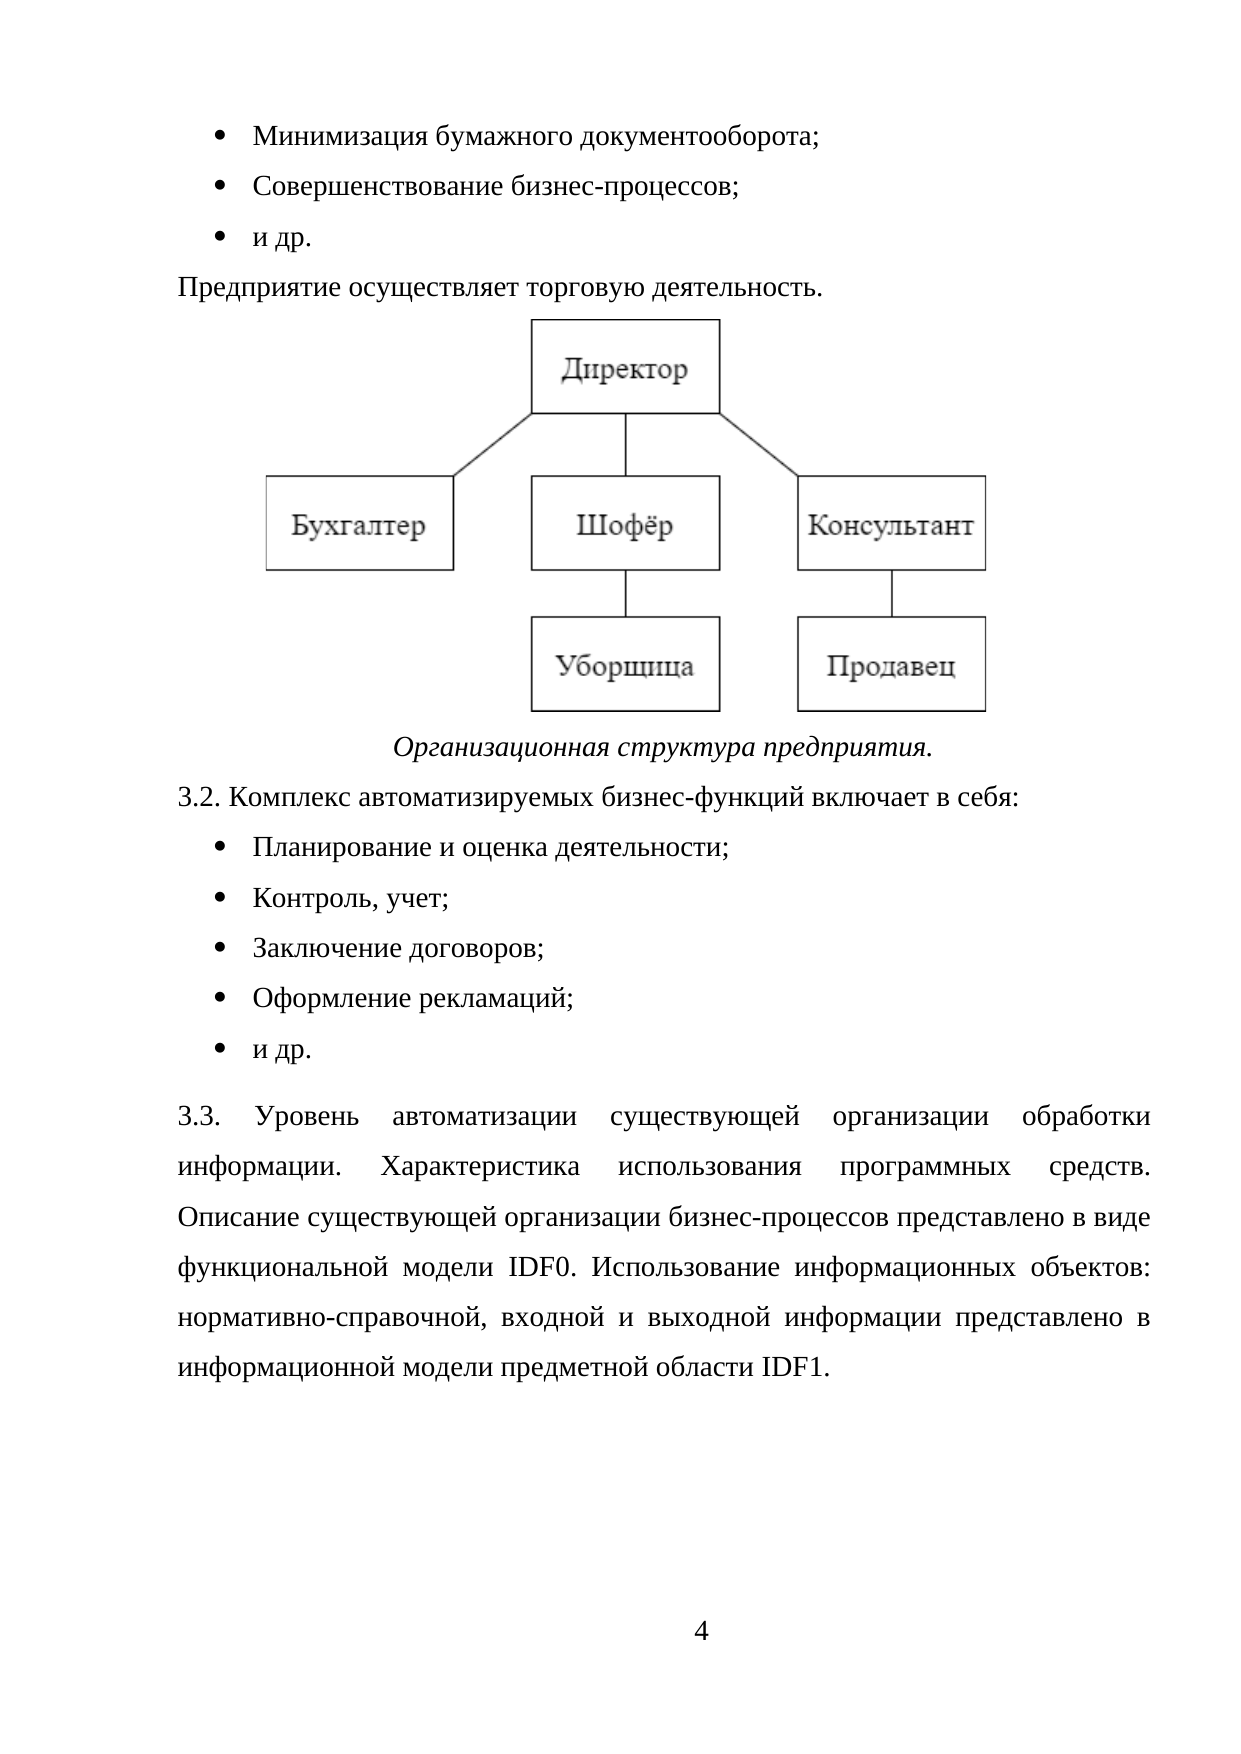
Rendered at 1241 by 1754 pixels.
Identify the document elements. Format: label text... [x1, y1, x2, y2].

text 3.3. Уровень автоматизации существующей организации обработки информации. Характеристика использования программных средств. Описание существующей организации бизнес-процессов представлено в виде функциональной модели IDF0. Использование информационных объектов: нормативно-справочной, входной и выходной информации представлено в информационной модели предметной области IDF1. [177, 1098, 1152, 1383]
list Заключение договоров; [215, 930, 1152, 964]
list Совершенствование бизнес-процессов; [215, 168, 1152, 202]
picture [265, 319, 987, 712]
list Предприятие осуществляет торговую деятельность. [177, 269, 1152, 303]
list Планирование и оценка деятельности; [215, 829, 1152, 863]
list и др. [215, 1031, 1152, 1064]
list Организационная структура предприятия. [177, 729, 1152, 762]
list 3.2. Комплекс автоматизируемых бизнес-функций включает в себя: [177, 779, 1152, 812]
list Контроль, учет; [215, 880, 1152, 913]
list и др. [215, 219, 1152, 253]
list Минимизация бумажного документооборота; [215, 118, 1152, 152]
list Оформление рекламаций; [215, 981, 1152, 1014]
